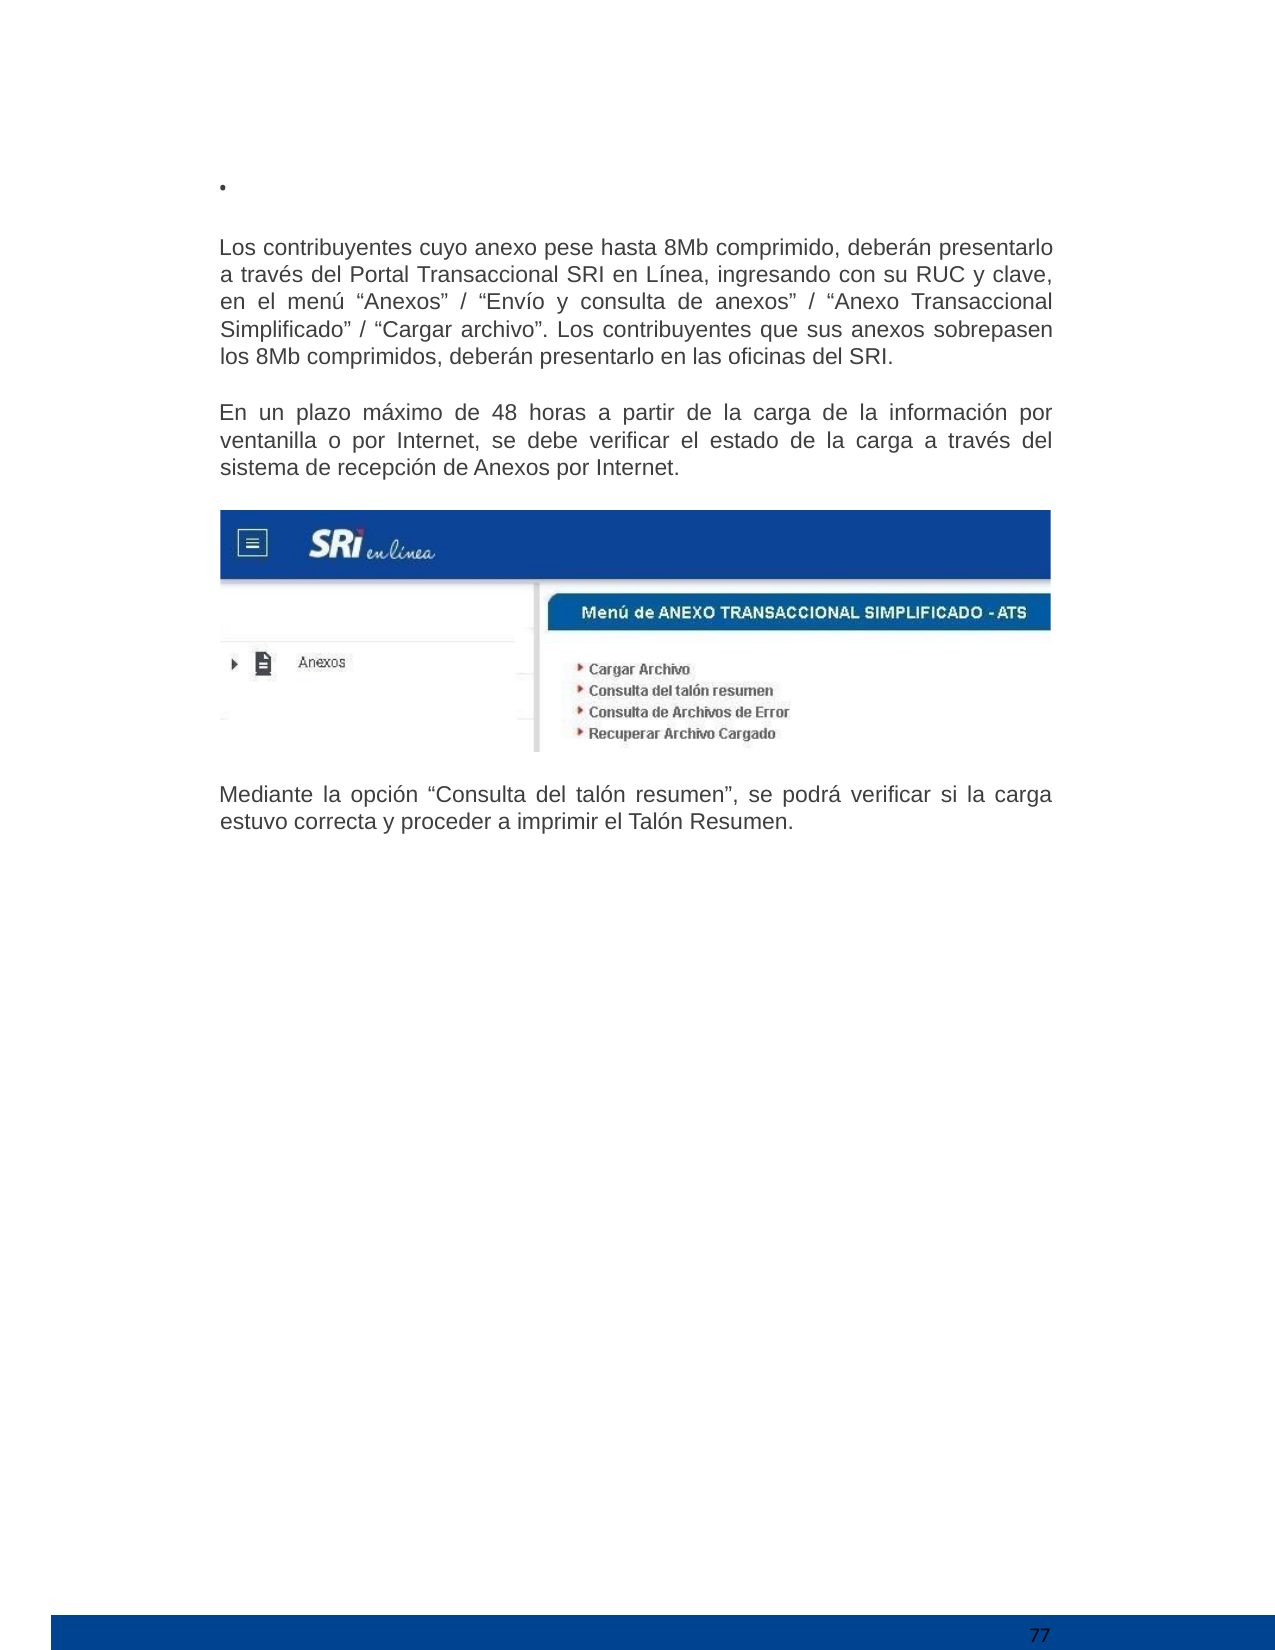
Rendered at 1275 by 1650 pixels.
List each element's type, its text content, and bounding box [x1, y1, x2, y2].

picture [220, 510, 1051, 752]
text Mediante la opción “Consulta del talón resumen”, se podrá verificar si la carga estuvo correcta y proceder a imprimir el Talón Resumen. [219, 781, 1053, 834]
text Los contribuyentes cuyo anexo pese hasta 8Mb comprimido, deberán presentarlo a través del Portal Transaccional SRI en Línea, ingresando con su RUC y clave, en el menú “Anexos” / “Envío y consulta de anexos” / “Anexo Transaccional Simplificado” / “Cargar archivo”. Los contribuyentes que sus anexos sobrepasen los 8Mb comprimidos, deberán presentarlo en las oficinas del SRI. [219, 233, 1053, 369]
text En un plazo máximo de 48 horas a partir de la carga de la información por ventanilla o por Internet, se debe verificar el estado de la carga a través del sistema de recepción de Anexos por Internet. [219, 399, 1053, 481]
